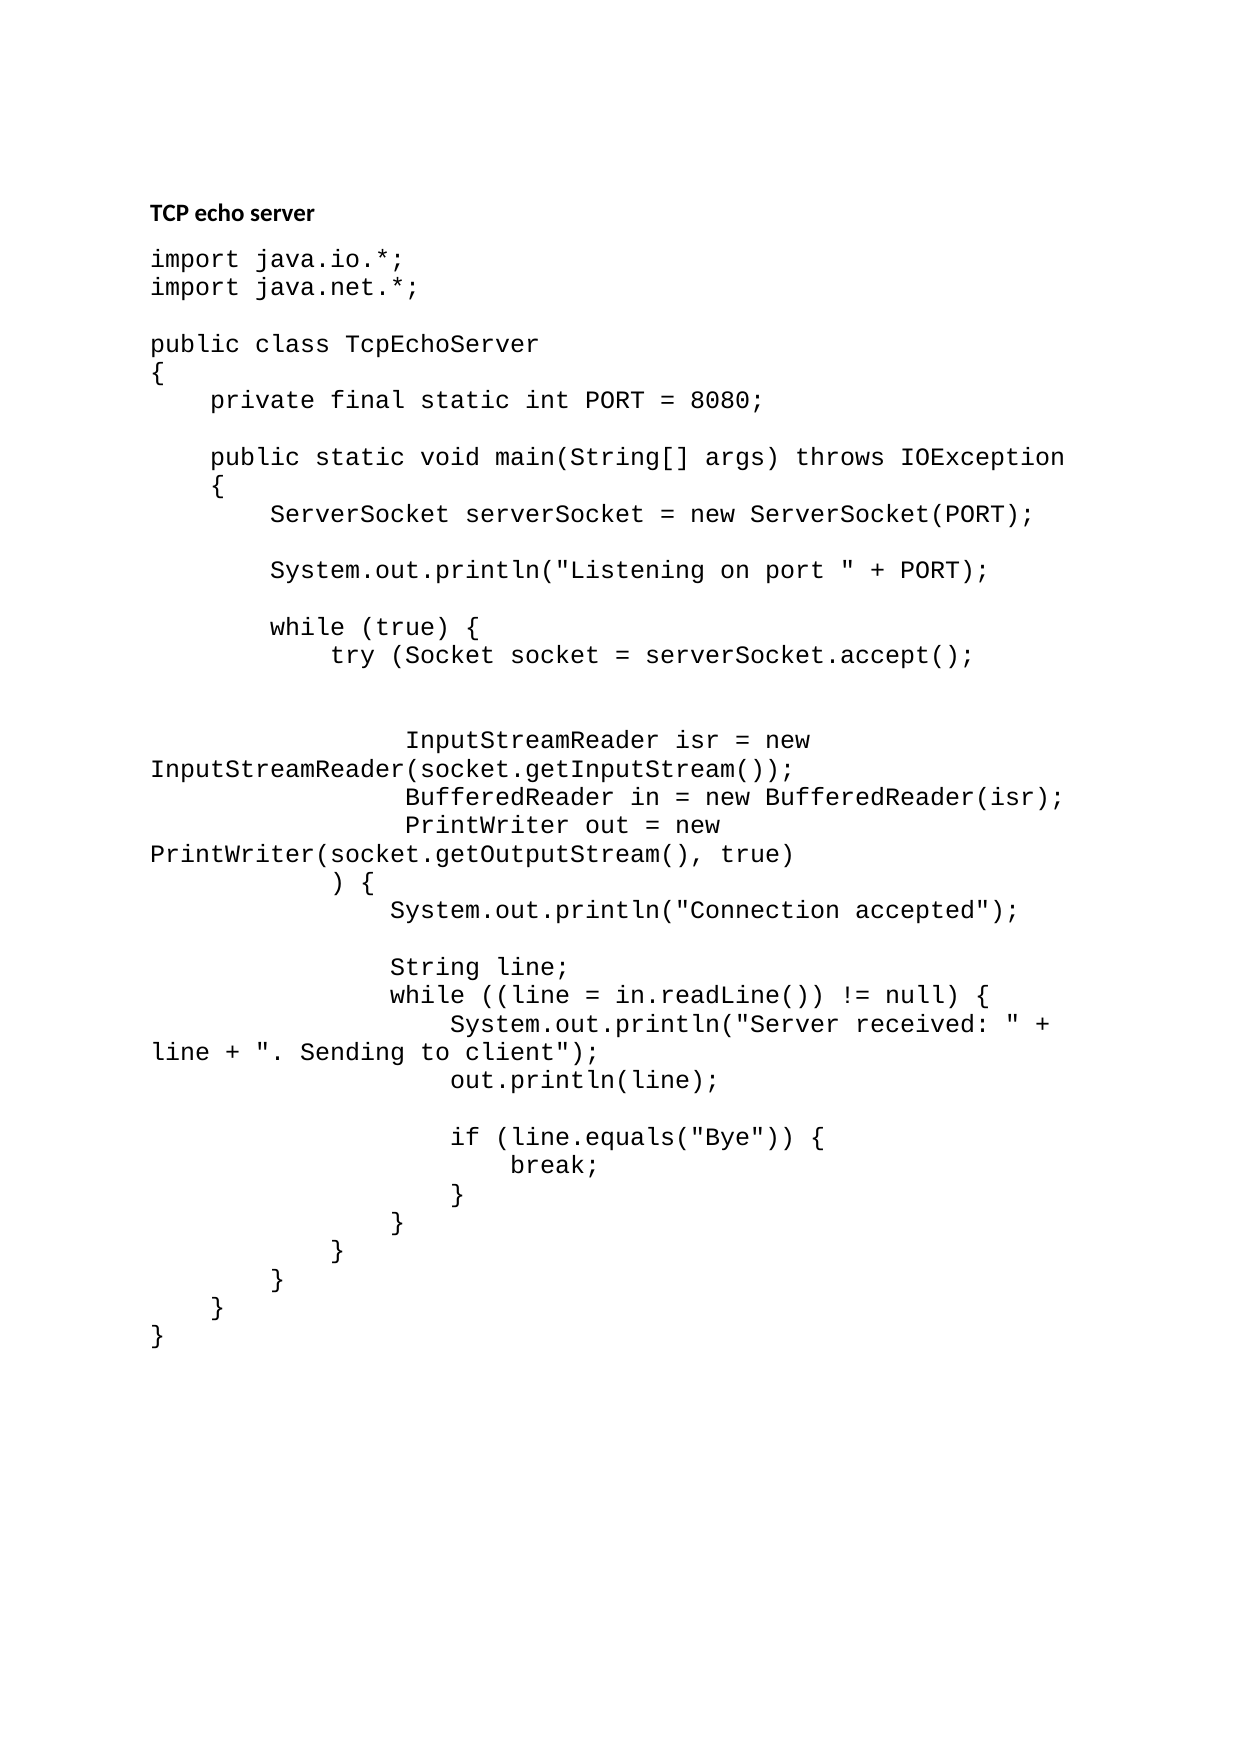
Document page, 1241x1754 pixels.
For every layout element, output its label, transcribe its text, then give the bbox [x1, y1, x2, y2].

text System.out.println("Listening on port " + PORT); [150, 558, 1090, 586]
text } [150, 1295, 1090, 1323]
text InputStreamReader isr = new InputStreamReader(socket.getInputStream()); [150, 728, 1090, 785]
text try (Socket socket = serverSocket.accept(); [150, 643, 1090, 671]
text ) { [150, 870, 1090, 898]
text String line; [150, 955, 1090, 983]
text } [150, 1181, 1090, 1210]
text import java.io.*; [150, 246, 1090, 275]
text } [150, 1238, 1090, 1266]
text public static void main(String[] args) throws IOException [150, 445, 1090, 473]
text { [150, 360, 1090, 388]
text BufferedReader in = new BufferedReader(isr); [150, 785, 1090, 813]
text { [150, 473, 1090, 501]
text if (line.equals("Bye")) { [150, 1125, 1090, 1153]
text System.out.println("Connection accepted"); [150, 898, 1090, 926]
text while ((line = in.readLine()) != null) { [150, 983, 1090, 1011]
text break; [150, 1153, 1090, 1181]
text ServerSocket serverSocket = new ServerSocket(PORT); [150, 501, 1090, 530]
text TCP echo server [150, 197, 1090, 227]
text out.println(line); [150, 1068, 1090, 1096]
text } [150, 1210, 1090, 1238]
text } [150, 1266, 1090, 1295]
text } [150, 1323, 1090, 1351]
text public class TcpEchoServer [150, 331, 1090, 360]
text private final static int PORT = 8080; [150, 388, 1090, 416]
text PrintWriter out = new PrintWriter(socket.getOutputStream(), true) [150, 813, 1090, 870]
text import java.net.*; [150, 275, 1090, 303]
text System.out.println("Server received: " + line + ". Sending to client"); [150, 1011, 1090, 1068]
text while (true) { [150, 615, 1090, 643]
